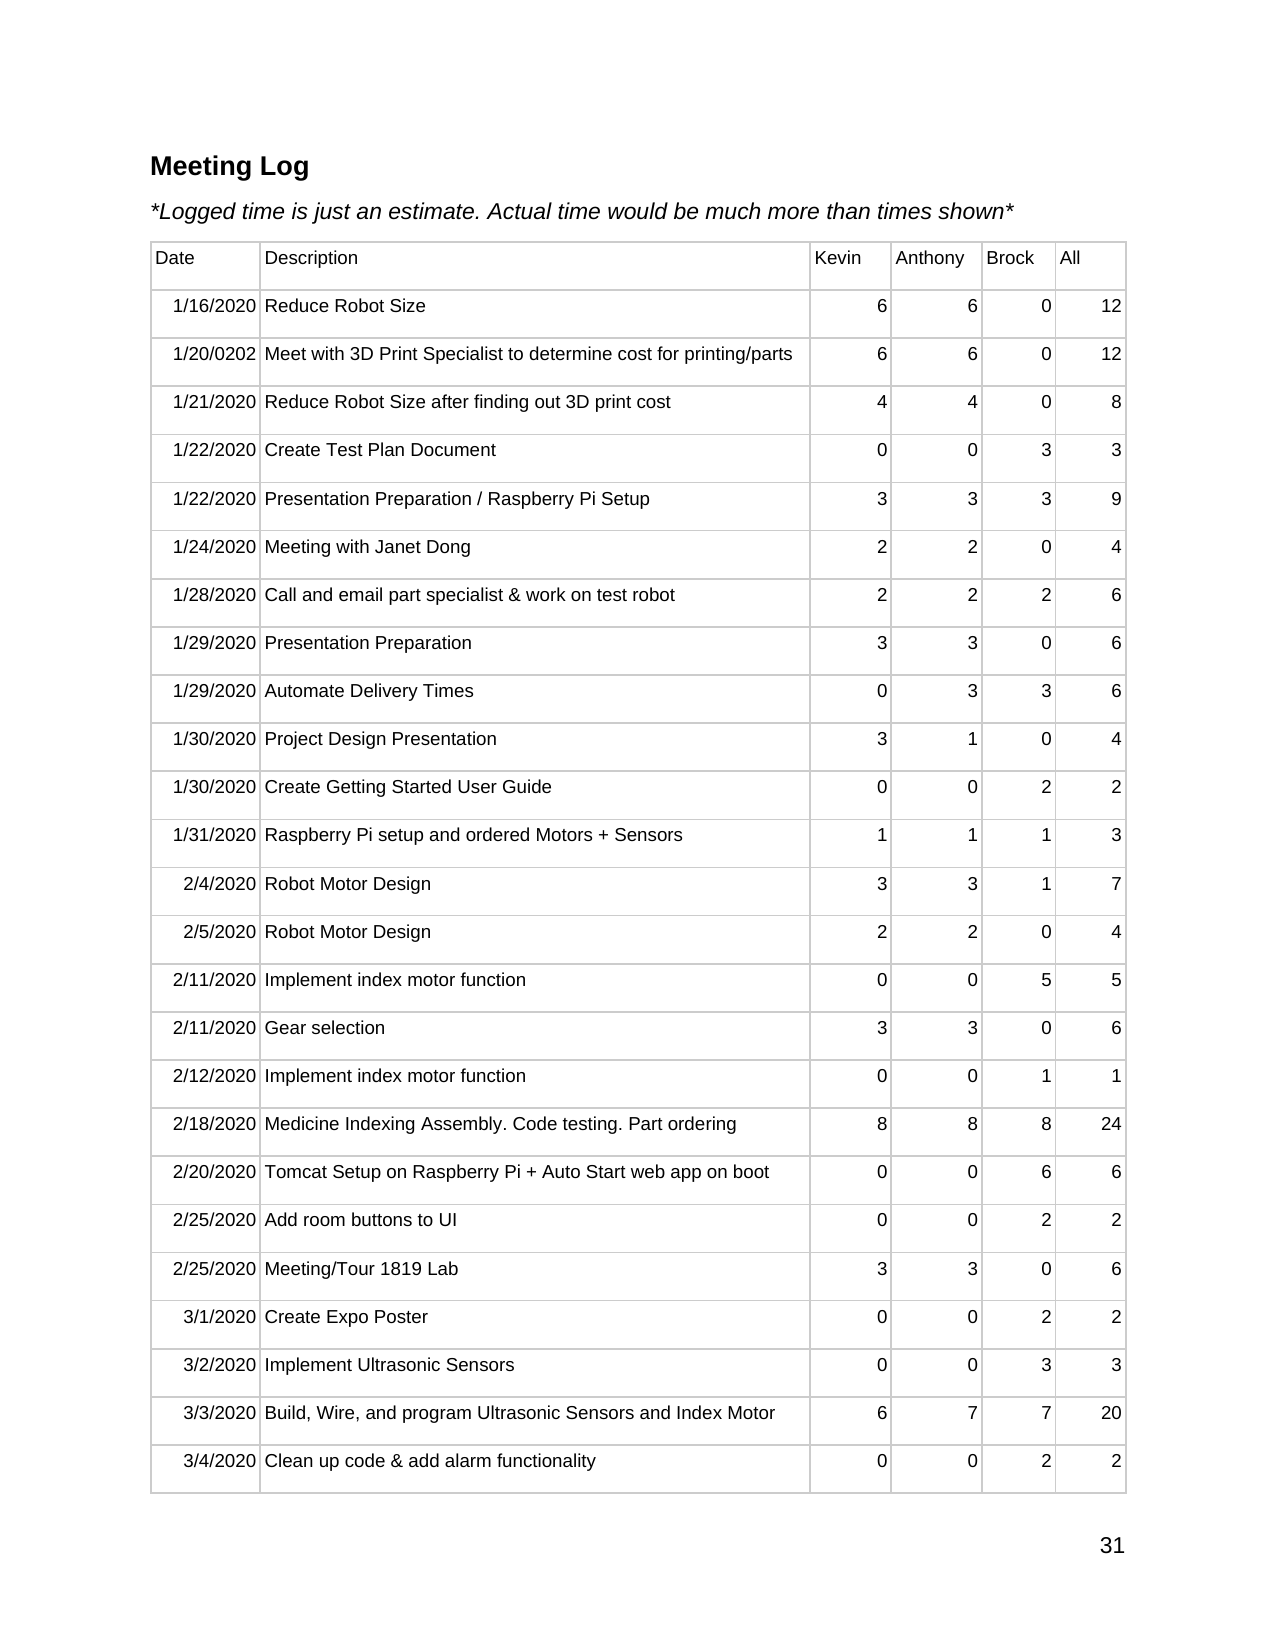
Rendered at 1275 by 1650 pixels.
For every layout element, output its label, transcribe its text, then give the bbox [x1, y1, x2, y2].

table_cell 2/25/2020 [152, 1205, 259, 1252]
table_cell 7 [892, 1398, 981, 1444]
table_cell 3 [892, 1253, 981, 1300]
table_cell Presentation Preparation [261, 628, 809, 674]
table_cell 2 [1056, 772, 1125, 818]
table_cell Build, Wire, and program Ultrasonic Sensors and Index Motor [261, 1398, 809, 1444]
table_cell 2/18/2020 [152, 1109, 259, 1155]
table_cell 8 [1056, 387, 1125, 433]
table_cell 6 [811, 339, 890, 385]
table_cell 0 [983, 387, 1055, 433]
table_cell 2 [983, 1301, 1055, 1348]
table_cell 1/29/2020 [152, 628, 259, 674]
table_cell 1/30/2020 [152, 724, 259, 770]
table_cell 4 [1056, 916, 1125, 963]
table_cell 2 [892, 580, 981, 626]
table_cell 4 [811, 387, 890, 433]
table_cell 0 [892, 1301, 981, 1348]
table_cell 9 [1056, 483, 1125, 530]
table_cell 4 [1056, 531, 1125, 578]
table_cell 3 [892, 868, 981, 915]
table_cell 4 [1056, 724, 1125, 770]
table_cell 0 [811, 965, 890, 1011]
table_cell 2 [811, 916, 890, 963]
table_cell 1/21/2020 [152, 387, 259, 433]
table_cell 3 [983, 483, 1055, 530]
table_cell 7 [983, 1398, 1055, 1444]
table_cell 0 [811, 1446, 890, 1492]
table_cell 0 [983, 291, 1055, 337]
table_cell 1/22/2020 [152, 483, 259, 530]
table_cell 3 [811, 1253, 890, 1300]
table_cell 3/4/2020 [152, 1446, 259, 1492]
table_cell Create Getting Started User Guide [261, 772, 809, 818]
table_cell Presentation Preparation / Raspberry Pi Setup [261, 483, 809, 530]
table_cell 6 [1056, 1253, 1125, 1300]
table_cell 3 [892, 676, 981, 722]
table_cell 2 [1056, 1301, 1125, 1348]
table_cell Implement index motor function [261, 1061, 809, 1107]
text *Logged time is just an estimate. Actual time would be much more than times shown* [150, 198, 1125, 224]
table_cell Add room buttons to UI [261, 1205, 809, 1252]
table_cell 2/11/2020 [152, 965, 259, 1011]
table_cell 20 [1056, 1398, 1125, 1444]
table_cell 0 [811, 435, 890, 482]
table_cell 3 [983, 676, 1055, 722]
table_cell 5 [983, 965, 1055, 1011]
table_cell 2 [983, 1205, 1055, 1252]
table_cell Gear selection [261, 1013, 809, 1059]
table_cell 0 [892, 1446, 981, 1492]
table_cell 2/5/2020 [152, 916, 259, 963]
table_cell 2/12/2020 [152, 1061, 259, 1107]
table_cell Robot Motor Design [261, 916, 809, 963]
table_cell Tomcat Setup on Raspberry Pi + Auto Start web app on boot [261, 1157, 809, 1203]
table_cell 2 [983, 580, 1055, 626]
table_header Kevin [811, 243, 890, 289]
table_header Date [152, 243, 259, 289]
table_cell 2 [811, 531, 890, 578]
table_cell Reduce Robot Size [261, 291, 809, 337]
table_cell Implement Ultrasonic Sensors [261, 1350, 809, 1396]
table_cell 3 [892, 483, 981, 530]
table_cell Create Test Plan Document [261, 435, 809, 482]
table_cell 0 [892, 1350, 981, 1396]
subtitle Meeting Log [150, 150, 1125, 181]
table_cell 1/30/2020 [152, 772, 259, 818]
table_cell 8 [811, 1109, 890, 1155]
table_cell Clean up code & add alarm functionality [261, 1446, 809, 1492]
table_cell 3 [811, 724, 890, 770]
table_cell 3 [983, 435, 1055, 482]
table_cell 6 [892, 291, 981, 337]
table_cell 0 [811, 1157, 890, 1203]
table_cell Project Design Presentation [261, 724, 809, 770]
table_cell 4 [892, 387, 981, 433]
table_cell 0 [811, 1301, 890, 1348]
table_cell 0 [983, 531, 1055, 578]
table_cell 0 [811, 1205, 890, 1252]
table_cell 3/2/2020 [152, 1350, 259, 1396]
table_cell 2 [892, 531, 981, 578]
table_cell 6 [892, 339, 981, 385]
table_cell 0 [811, 1061, 890, 1107]
table_cell 6 [1056, 1013, 1125, 1059]
table_cell 3 [983, 1350, 1055, 1396]
table_cell 3 [811, 628, 890, 674]
table_cell 0 [811, 1350, 890, 1396]
table_cell 12 [1056, 339, 1125, 385]
table_cell 0 [892, 965, 981, 1011]
table_cell 12 [1056, 291, 1125, 337]
table_cell 1 [983, 820, 1055, 867]
table_cell 6 [1056, 628, 1125, 674]
table_cell Implement index motor function [261, 965, 809, 1011]
table_cell 1/28/2020 [152, 580, 259, 626]
table_cell 2/4/2020 [152, 868, 259, 915]
table_header Brock [983, 243, 1055, 289]
table_cell 0 [983, 724, 1055, 770]
table_cell 0 [892, 1157, 981, 1203]
table_cell 1 [892, 820, 981, 867]
table_cell 2 [983, 1446, 1055, 1492]
table_cell 2 [1056, 1205, 1125, 1252]
table_cell Raspberry Pi setup and ordered Motors + Sensors [261, 820, 809, 867]
table_cell 3 [892, 628, 981, 674]
table_cell Medicine Indexing Assembly. Code testing. Part ordering [261, 1109, 809, 1155]
table_cell 0 [892, 772, 981, 818]
table_cell 1 [1056, 1061, 1125, 1107]
table_cell 3/1/2020 [152, 1301, 259, 1348]
table_cell 3 [1056, 1350, 1125, 1396]
table_header Anthony [892, 243, 981, 289]
table_header All [1056, 243, 1125, 289]
table_header Description [261, 243, 809, 289]
table_cell 8 [983, 1109, 1055, 1155]
table_cell 3 [1056, 435, 1125, 482]
table_cell 2 [983, 772, 1055, 818]
table_cell Meeting/Tour 1819 Lab [261, 1253, 809, 1300]
table_cell Robot Motor Design [261, 868, 809, 915]
table_cell 1 [811, 820, 890, 867]
table_cell 6 [811, 1398, 890, 1444]
table_cell Automate Delivery Times [261, 676, 809, 722]
table_cell 3 [811, 483, 890, 530]
table_cell 0 [892, 1061, 981, 1107]
table_cell 6 [811, 291, 890, 337]
table_cell 0 [892, 1205, 981, 1252]
table_cell Call and email part specialist & work on test robot [261, 580, 809, 626]
table_cell 8 [892, 1109, 981, 1155]
table_cell 24 [1056, 1109, 1125, 1155]
table_cell 2/20/2020 [152, 1157, 259, 1203]
table_cell 6 [983, 1157, 1055, 1203]
table_cell 0 [983, 1013, 1055, 1059]
table_cell 1/24/2020 [152, 531, 259, 578]
table_cell 1 [892, 724, 981, 770]
table_cell 1 [983, 1061, 1055, 1107]
table_cell 0 [983, 339, 1055, 385]
table_cell 0 [983, 628, 1055, 674]
table_cell 0 [811, 772, 890, 818]
table_cell Meeting with Janet Dong [261, 531, 809, 578]
table_cell 1/29/2020 [152, 676, 259, 722]
table_cell 1 [983, 868, 1055, 915]
table_cell 6 [1056, 1157, 1125, 1203]
table_cell Meet with 3D Print Specialist to determine cost for printing/parts [261, 339, 809, 385]
table_cell 2/25/2020 [152, 1253, 259, 1300]
table_cell Create Expo Poster [261, 1301, 809, 1348]
table_cell 5 [1056, 965, 1125, 1011]
table_cell 6 [1056, 676, 1125, 722]
table_cell 0 [983, 916, 1055, 963]
table_cell 1/20/0202 [152, 339, 259, 385]
table_cell 3/3/2020 [152, 1398, 259, 1444]
table_cell 3 [811, 868, 890, 915]
table_cell 2 [1056, 1446, 1125, 1492]
table_cell 0 [892, 435, 981, 482]
table_cell 1/22/2020 [152, 435, 259, 482]
table_cell 7 [1056, 868, 1125, 915]
table_cell 2 [892, 916, 981, 963]
table_cell 3 [811, 1013, 890, 1059]
table_cell 2 [811, 580, 890, 626]
table_cell 1/16/2020 [152, 291, 259, 337]
table_cell 0 [983, 1253, 1055, 1300]
table_cell Reduce Robot Size after finding out 3D print cost [261, 387, 809, 433]
table_cell 2/11/2020 [152, 1013, 259, 1059]
table_cell 3 [1056, 820, 1125, 867]
table_cell 6 [1056, 580, 1125, 626]
table_cell 0 [811, 676, 890, 722]
table_cell 1/31/2020 [152, 820, 259, 867]
table_cell 3 [892, 1013, 981, 1059]
